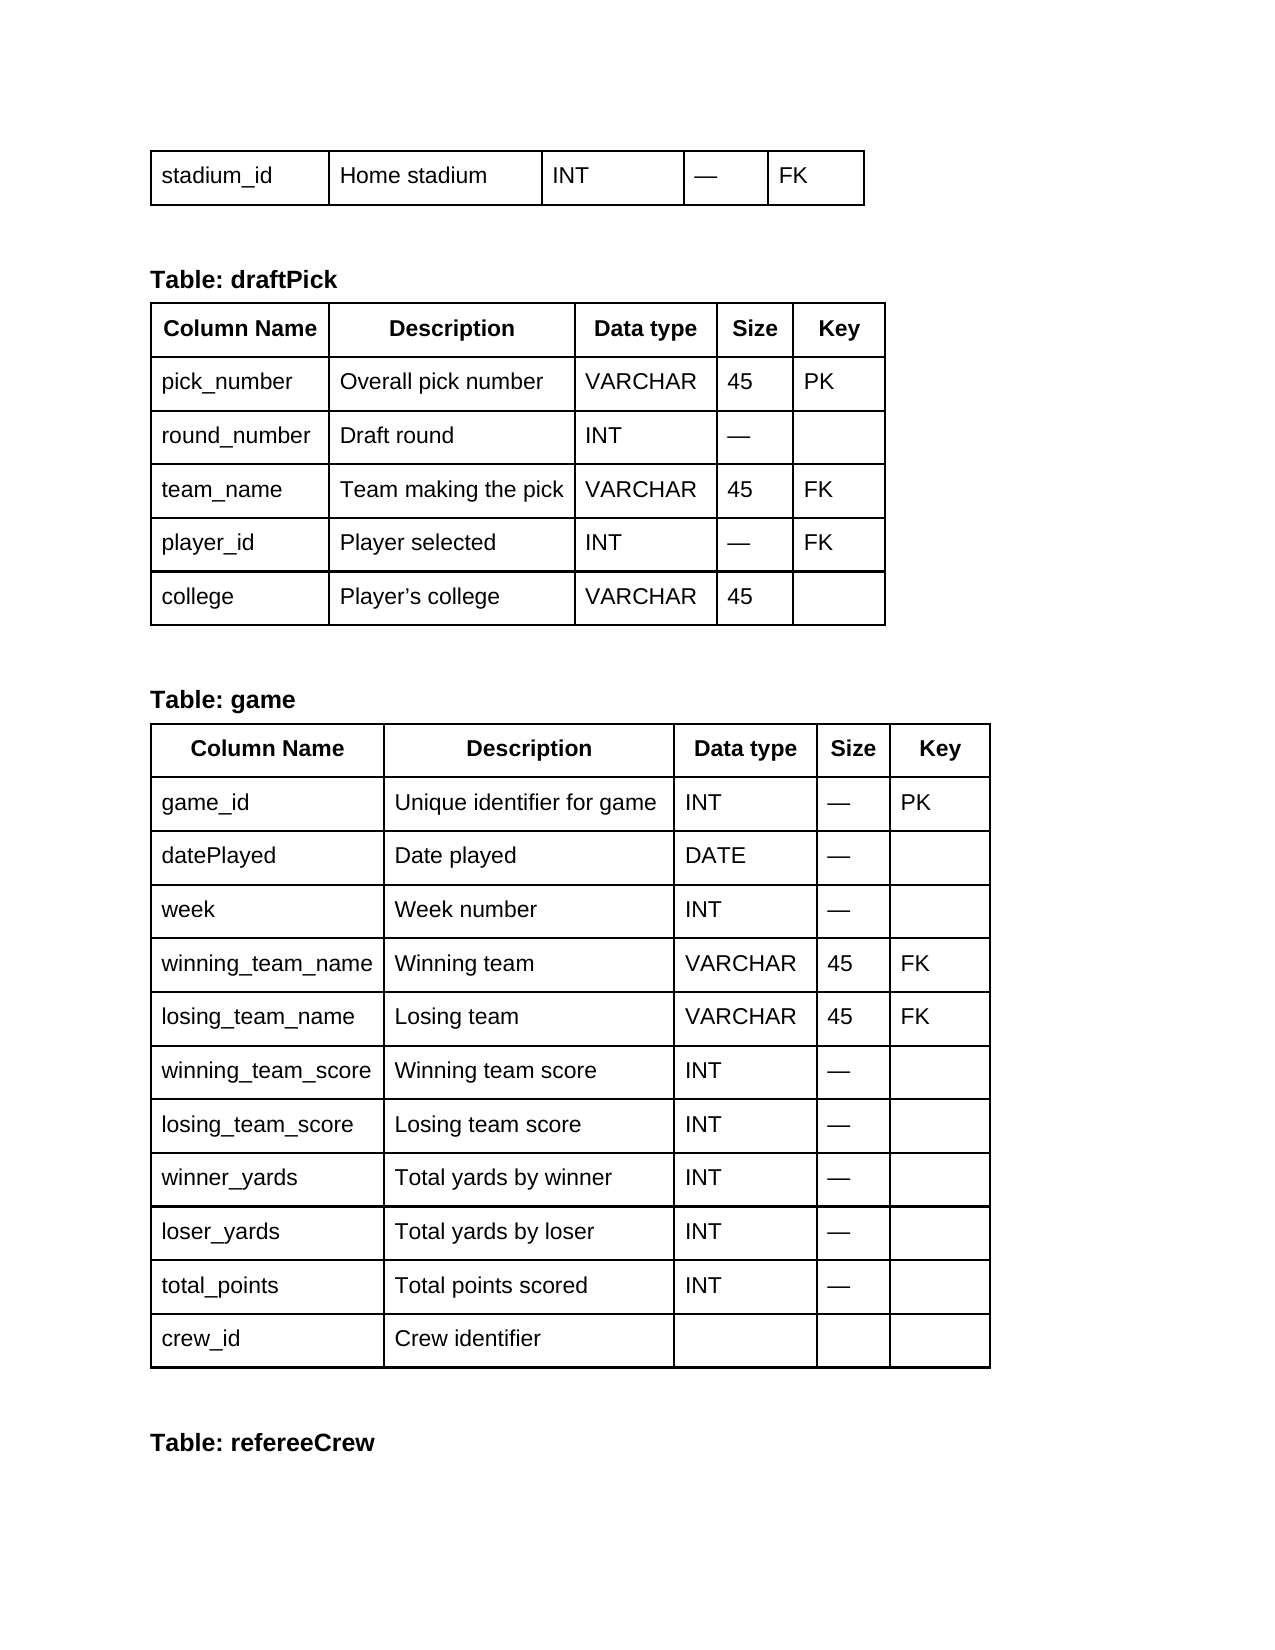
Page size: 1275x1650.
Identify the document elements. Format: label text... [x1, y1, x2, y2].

table_cell VARCHAR [576, 358, 716, 409]
table_header Size [818, 725, 889, 776]
table_cell Date played [385, 832, 673, 883]
table_cell Losing team [385, 993, 673, 1044]
table_cell INT [576, 519, 716, 570]
table_cell 45 [718, 465, 792, 517]
table_cell INT [675, 1154, 816, 1205]
table_cell college [152, 573, 328, 624]
table_cell INT [675, 778, 816, 830]
table_header Column Name [152, 725, 383, 776]
table_cell — [818, 832, 889, 883]
table_cell — [818, 1208, 889, 1259]
table_cell winning_team_score [152, 1047, 383, 1098]
subtitle Table: draftPick [150, 265, 1125, 294]
table_cell — [718, 412, 792, 463]
table_header Key [794, 304, 884, 356]
table_header Key [891, 725, 989, 776]
table_cell Unique identifier for game [385, 778, 673, 830]
table_cell VARCHAR [675, 939, 816, 991]
table_cell [794, 573, 884, 624]
table_cell game_id [152, 778, 383, 830]
table_cell — [718, 519, 792, 570]
table_cell INT [576, 412, 716, 463]
table_cell pick_number [152, 358, 328, 409]
table_cell crew_id [152, 1315, 383, 1366]
table_cell INT [543, 152, 683, 204]
table_cell [891, 886, 989, 937]
table_cell Player selected [330, 519, 574, 570]
table_cell 45 [718, 358, 792, 409]
table_cell Week number [385, 886, 673, 937]
table_cell round_number [152, 412, 328, 463]
table_cell [891, 1208, 989, 1259]
table_cell week [152, 886, 383, 937]
table_cell Crew identifier [385, 1315, 673, 1366]
table_cell 45 [818, 939, 889, 991]
table_cell stadium_id [152, 152, 328, 204]
table_cell player_id [152, 519, 328, 570]
table_cell datePlayed [152, 832, 383, 883]
table_cell [891, 1261, 989, 1313]
table_cell Home stadium [330, 152, 541, 204]
table_cell — [818, 1261, 889, 1313]
table_cell Losing team score [385, 1100, 673, 1152]
subtitle Table: game [150, 686, 1125, 714]
table_cell Total points scored [385, 1261, 673, 1313]
table_cell FK [769, 152, 863, 204]
table_cell INT [675, 1047, 816, 1098]
table_cell Player’s college [330, 573, 574, 624]
table_cell — [818, 1100, 889, 1152]
table_cell FK [891, 993, 989, 1044]
table_header Data type [576, 304, 716, 356]
table_cell FK [891, 939, 989, 991]
table_cell total_points [152, 1261, 383, 1313]
table_cell — [818, 1047, 889, 1098]
table_cell FK [794, 465, 884, 517]
table_cell INT [675, 1100, 816, 1152]
table_cell DATE [675, 832, 816, 883]
table_header Column Name [152, 304, 328, 356]
table_cell INT [675, 1261, 816, 1313]
table_cell Total yards by winner [385, 1154, 673, 1205]
table_cell — [818, 886, 889, 937]
table_cell — [818, 778, 889, 830]
table_cell — [818, 1154, 889, 1205]
table_cell [891, 1100, 989, 1152]
table_cell INT [675, 1208, 816, 1259]
table_cell losing_team_score [152, 1100, 383, 1152]
subtitle Table: refereeCrew [150, 1428, 1125, 1457]
table_header Data type [675, 725, 816, 776]
table_cell 45 [818, 993, 889, 1044]
table_cell [891, 1047, 989, 1098]
table_cell [675, 1315, 816, 1366]
table_cell Winning team score [385, 1047, 673, 1098]
table_cell PK [794, 358, 884, 409]
table_cell losing_team_name [152, 993, 383, 1044]
table_cell 45 [718, 573, 792, 624]
table_cell [891, 1154, 989, 1205]
table_cell team_name [152, 465, 328, 517]
table_cell VARCHAR [576, 465, 716, 517]
table_cell Overall pick number [330, 358, 574, 409]
table_header Description [330, 304, 574, 356]
table_cell PK [891, 778, 989, 830]
table_cell FK [794, 519, 884, 570]
table_cell — [685, 152, 767, 204]
table_cell [891, 1315, 989, 1366]
table_header Size [718, 304, 792, 356]
table_cell [794, 412, 884, 463]
table_cell [891, 832, 989, 883]
table_cell Total yards by loser [385, 1208, 673, 1259]
table_cell loser_yards [152, 1208, 383, 1259]
table_cell INT [675, 886, 816, 937]
table_cell Winning team [385, 939, 673, 991]
table_cell Draft round [330, 412, 574, 463]
table_header Description [385, 725, 673, 776]
table_cell VARCHAR [576, 573, 716, 624]
table_cell winning_team_name [152, 939, 383, 991]
table_cell Team making the pick [330, 465, 574, 517]
table_cell [818, 1315, 889, 1366]
table_cell winner_yards [152, 1154, 383, 1205]
table_cell VARCHAR [675, 993, 816, 1044]
